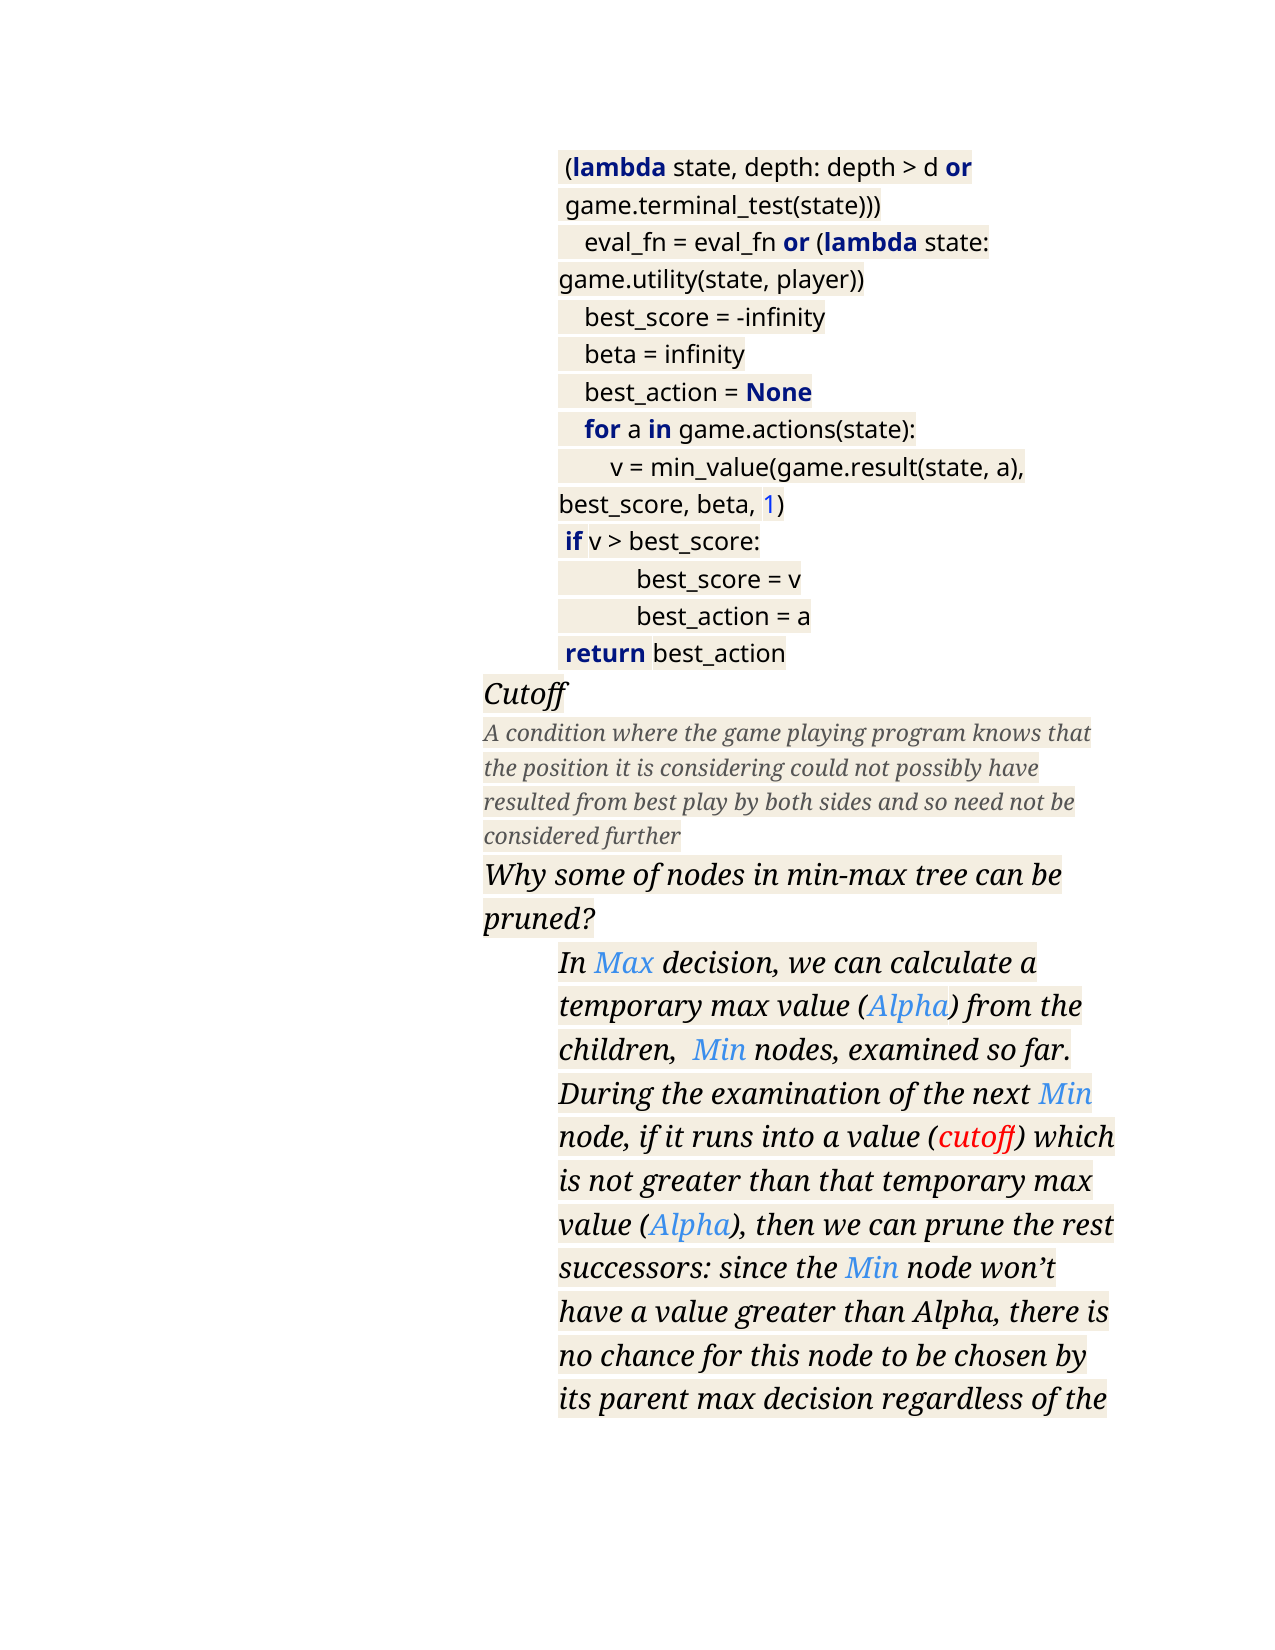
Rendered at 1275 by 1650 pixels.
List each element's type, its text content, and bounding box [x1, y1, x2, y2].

list Why some of nodes in min-max tree can be pruned? [483, 855, 1125, 938]
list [558, 150, 1125, 670]
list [558, 942, 1125, 1418]
list Cutoff [483, 673, 1125, 713]
text A condition where the game playing program knows that the position it is considering could not possibly have resulted from best play by both sides and so need not be considered further [483, 717, 1125, 852]
